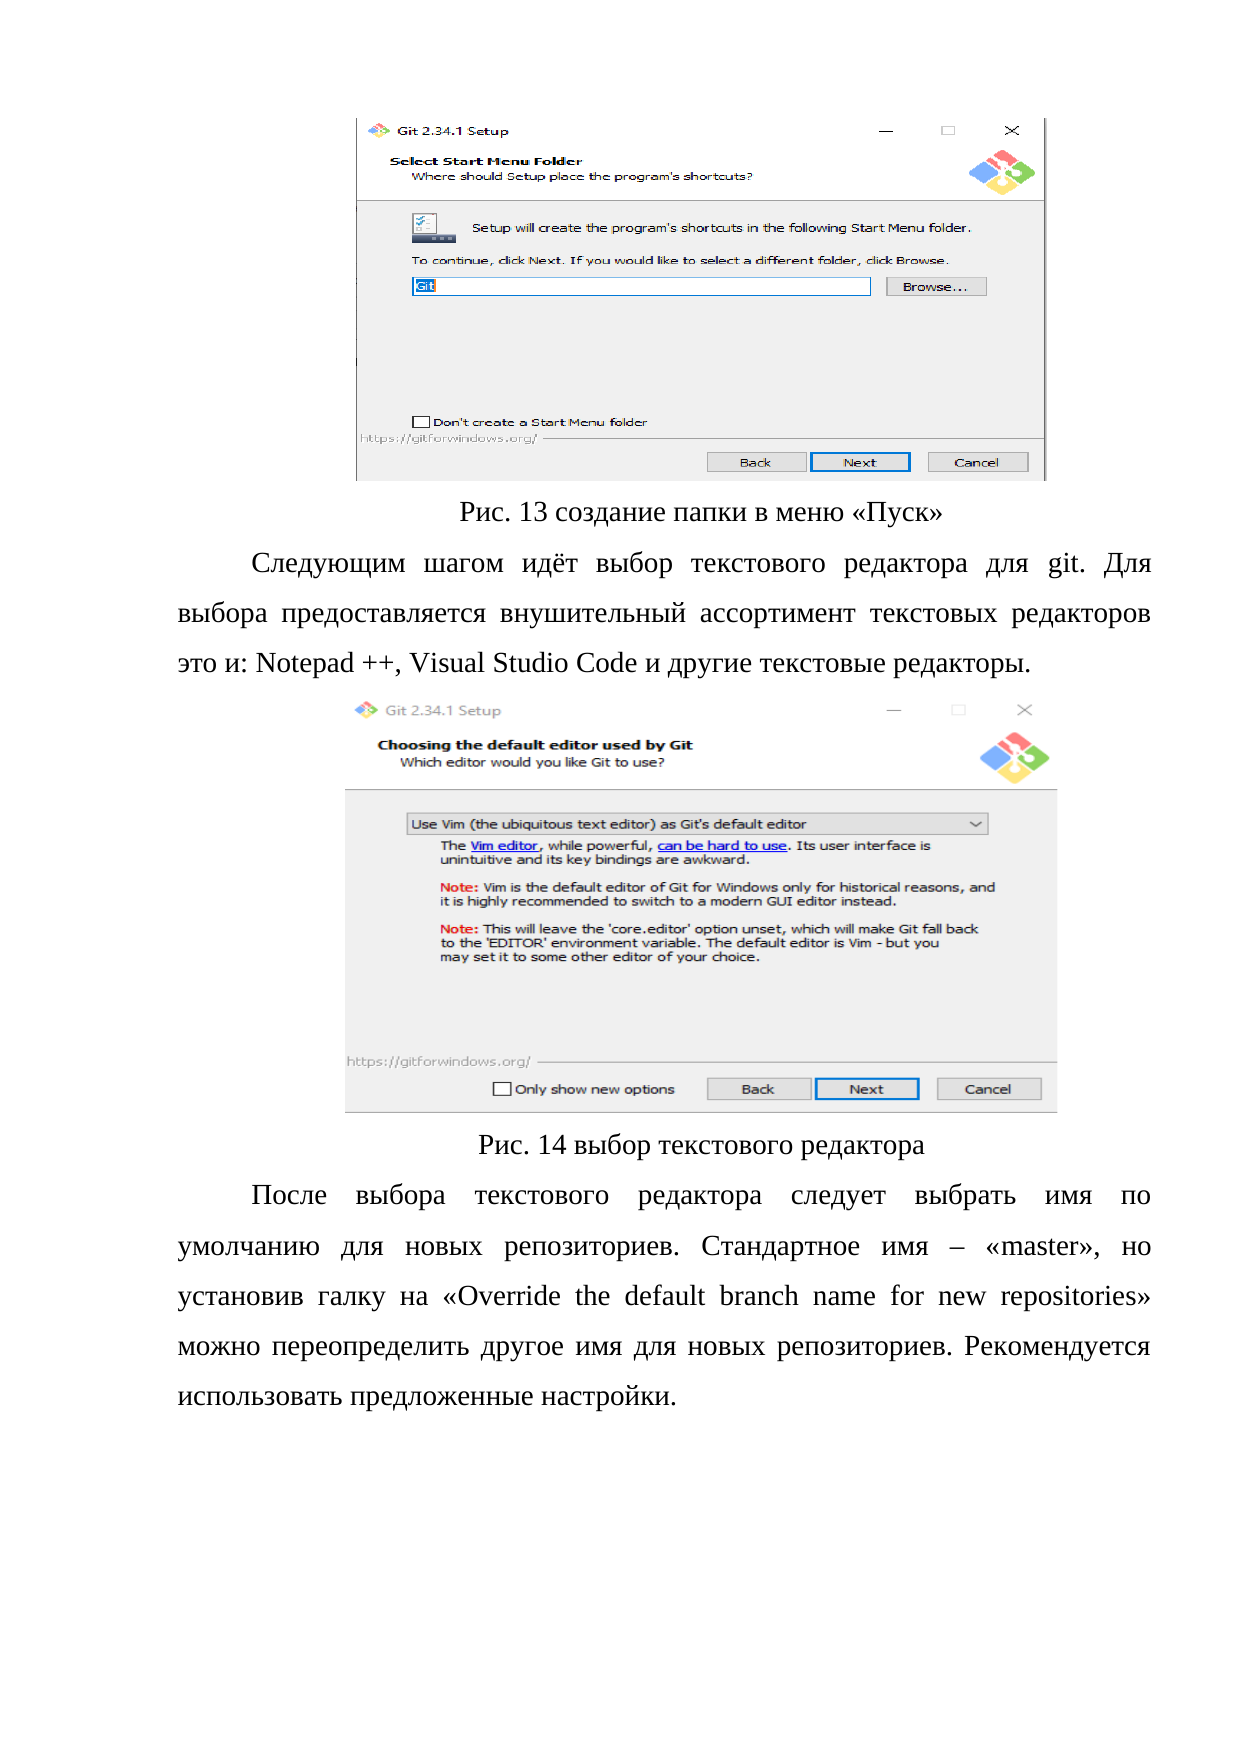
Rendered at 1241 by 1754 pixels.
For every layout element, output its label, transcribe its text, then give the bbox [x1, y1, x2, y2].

text После выбора текстового редактора следует выбрать имя по умолчанию для новых репозиториев. Стандартное имя – «master», но установив галку на «Override the default branch name for new repositories» можно переопределить другое имя для новых репозиториев. Рекомендуется использовать предложенные настройки. [177, 1177, 1152, 1412]
picture [345, 695, 1058, 1113]
text Рис. 14 выбор текстового редактора [177, 1127, 1152, 1161]
text Рис. 13 создание папки в меню «Пуск» [177, 494, 1152, 528]
text Следующим шагом идёт выбор текстового редактора для git. Для выбора предоставляется внушительный ассортимент текстовых редакторов это и: Notepad ++, Visual Studio Code и другие текстовые редакторы. [177, 545, 1152, 679]
picture [356, 118, 1047, 481]
